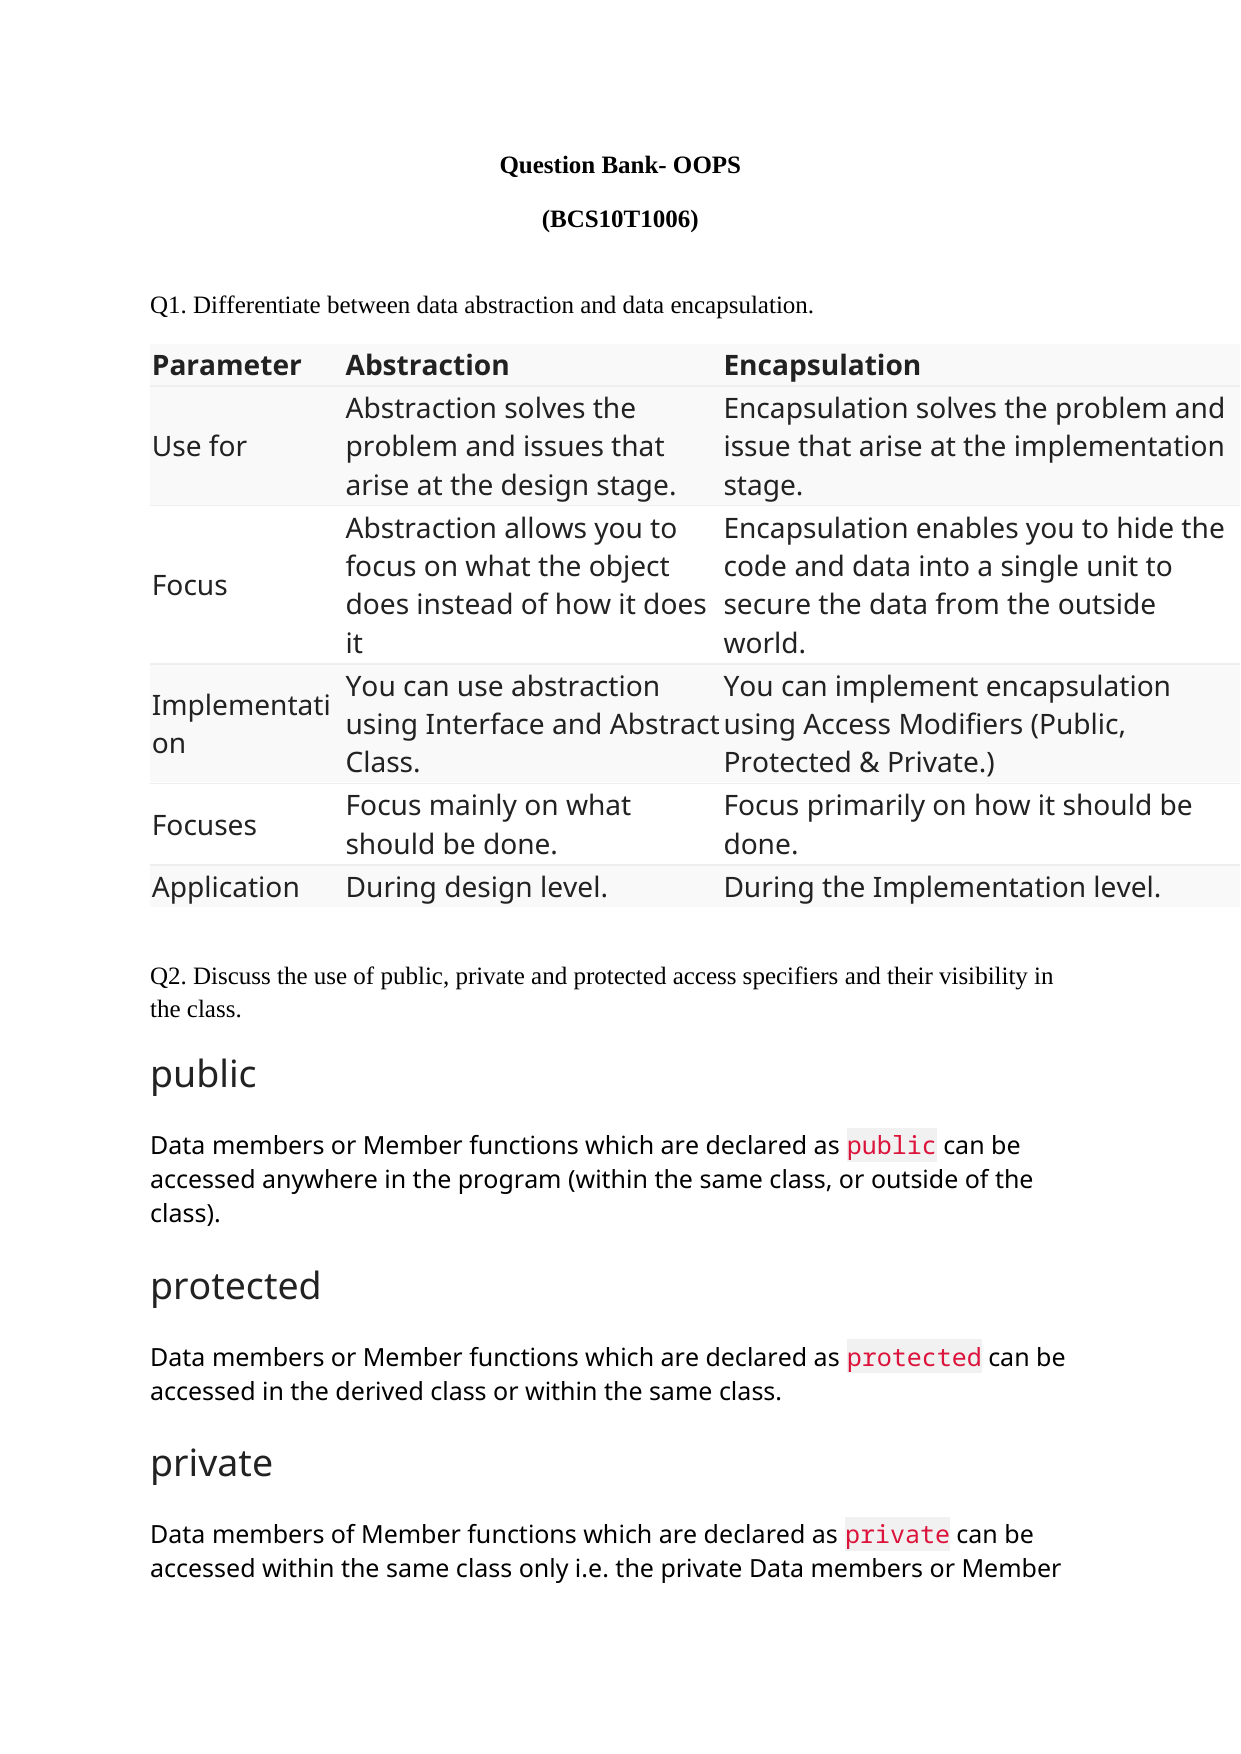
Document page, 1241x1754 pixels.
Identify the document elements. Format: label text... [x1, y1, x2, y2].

text Q1. Differentiate between data abstraction and data encapsulation. [150, 290, 1090, 318]
table_cell Abstraction allows you to focus on what the object does instead of how it does it [344, 506, 722, 663]
text Q2. Discuss the use of public, private and protected access specifiers and their visibility in the class. [150, 961, 1090, 1022]
text Question Bank- OOPS [150, 150, 1090, 179]
table_cell Encapsulation solves the problem and issue that arise at the implementation stage. [722, 387, 1240, 505]
table_header Encapsulation [722, 344, 1240, 385]
table_cell Encapsulation enables you to hide the code and data into a single unit to secure the data from the outside world. [722, 506, 1240, 663]
text Data members or Member functions which are declared as public can be accessed anywhere in the program (within the same class, or outside of the class). [150, 1128, 1090, 1230]
table_cell Implementation [150, 665, 344, 782]
table_cell Focuses [150, 784, 344, 864]
table_cell Focus primarily on how it should be done. [722, 784, 1240, 864]
table_cell Focus [150, 506, 344, 663]
table_cell You can use abstraction using Interface and Abstract Class. [344, 665, 722, 782]
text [150, 1517, 1090, 1585]
table_cell During the Implementation level. [722, 866, 1240, 907]
table_cell Abstraction solves the problem and issues that arise at the design stage. [344, 387, 722, 505]
table_cell You can implement encapsulation using Access Modifiers (Public, Protected & Private.) [722, 665, 1240, 782]
table_header Abstraction [344, 344, 722, 385]
text private [150, 1437, 1090, 1488]
text protected [150, 1259, 1090, 1310]
table_cell Focus mainly on what should be done. [344, 784, 722, 864]
text public [150, 1048, 1090, 1099]
text Data members or Member functions which are declared as protected can be accessed in the derived class or within the same class. [150, 1339, 1090, 1407]
table_header Parameter [150, 344, 344, 385]
table_cell During design level. [344, 866, 722, 907]
text (BCS10T1006) [150, 204, 1090, 265]
table_cell Application [150, 866, 344, 907]
table_cell Use for [150, 387, 344, 505]
